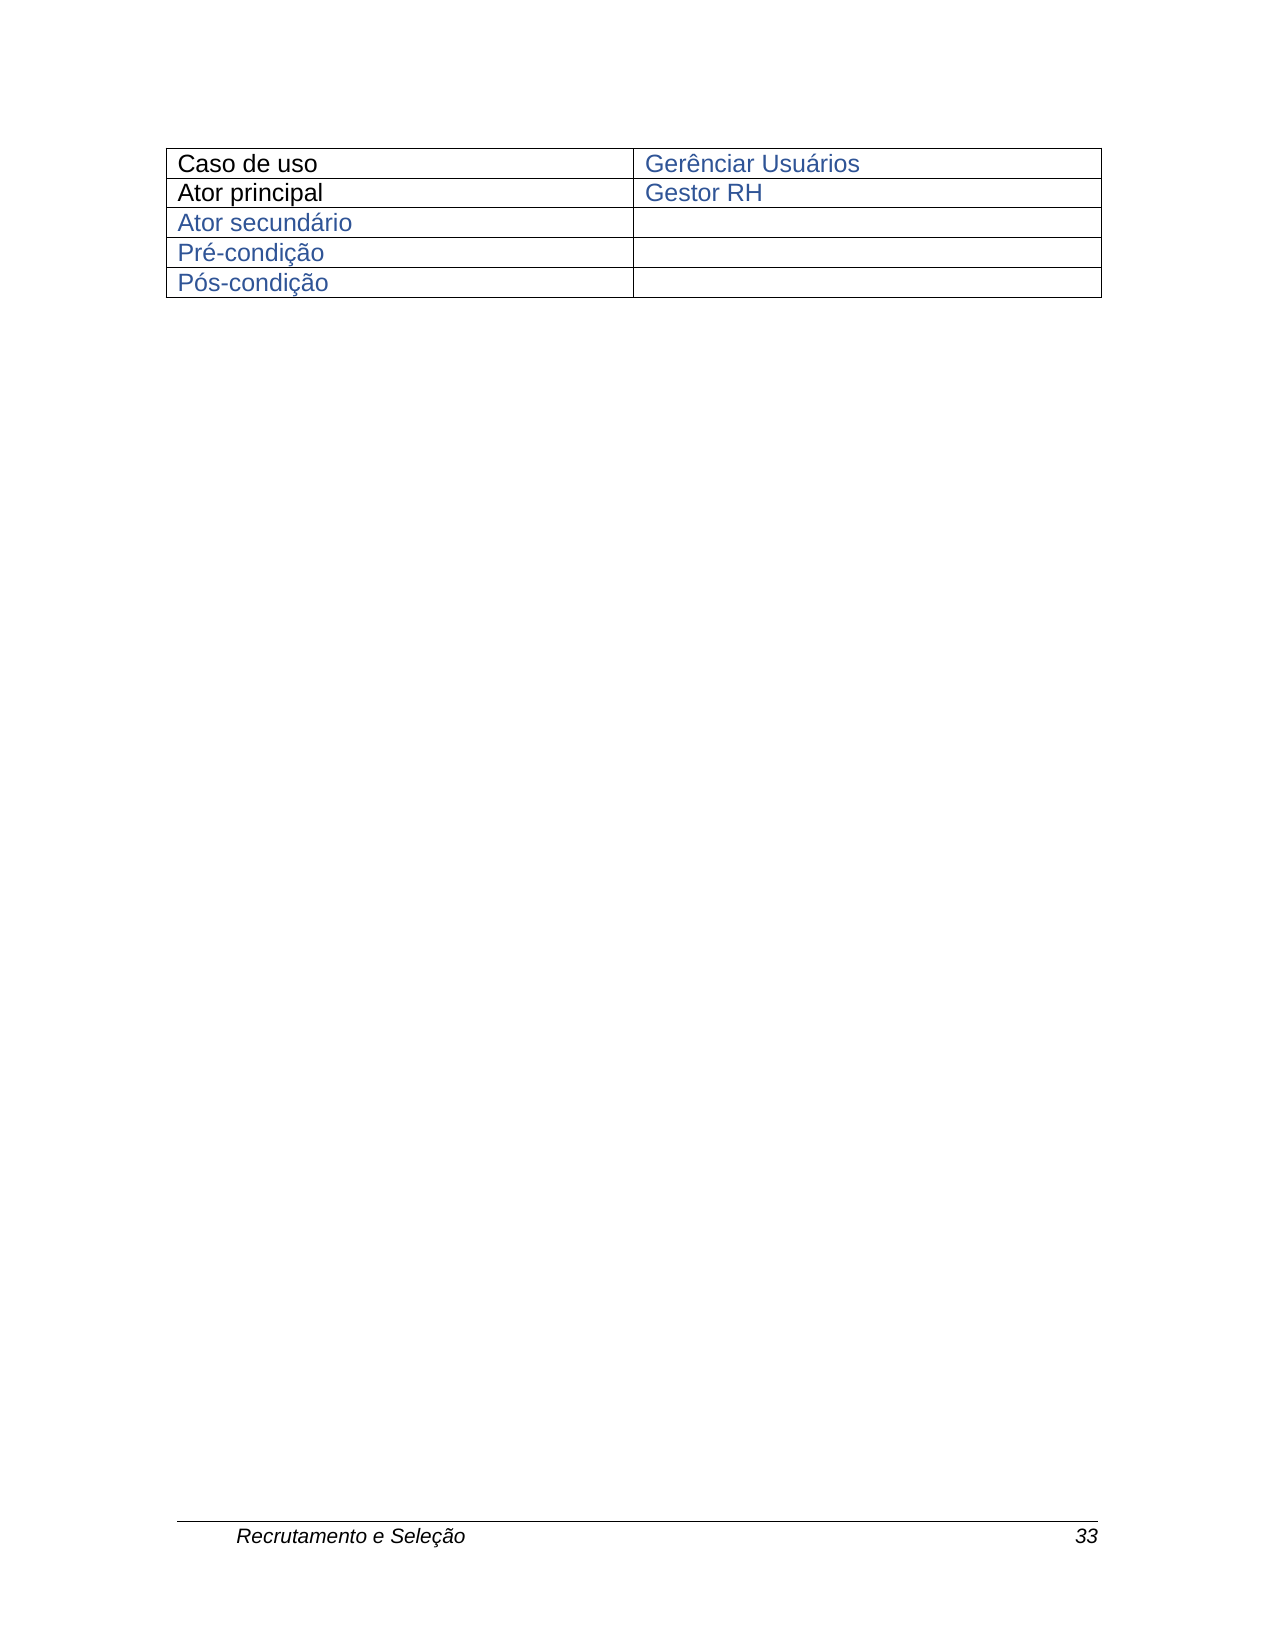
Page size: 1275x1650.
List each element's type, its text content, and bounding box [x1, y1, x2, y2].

table_cell Ator secundário [167, 208, 633, 237]
table_header Gerênciar Usuários [634, 149, 1101, 177]
table_cell Ator principal [167, 179, 633, 207]
table_header Caso de uso [167, 149, 633, 177]
table_cell Gestor RH [634, 179, 1101, 207]
table_cell [634, 238, 1101, 267]
table_cell [634, 268, 1101, 297]
table_cell [634, 208, 1101, 237]
table_cell Pré-condição [167, 238, 633, 267]
table_cell Pós-condição [167, 268, 633, 297]
